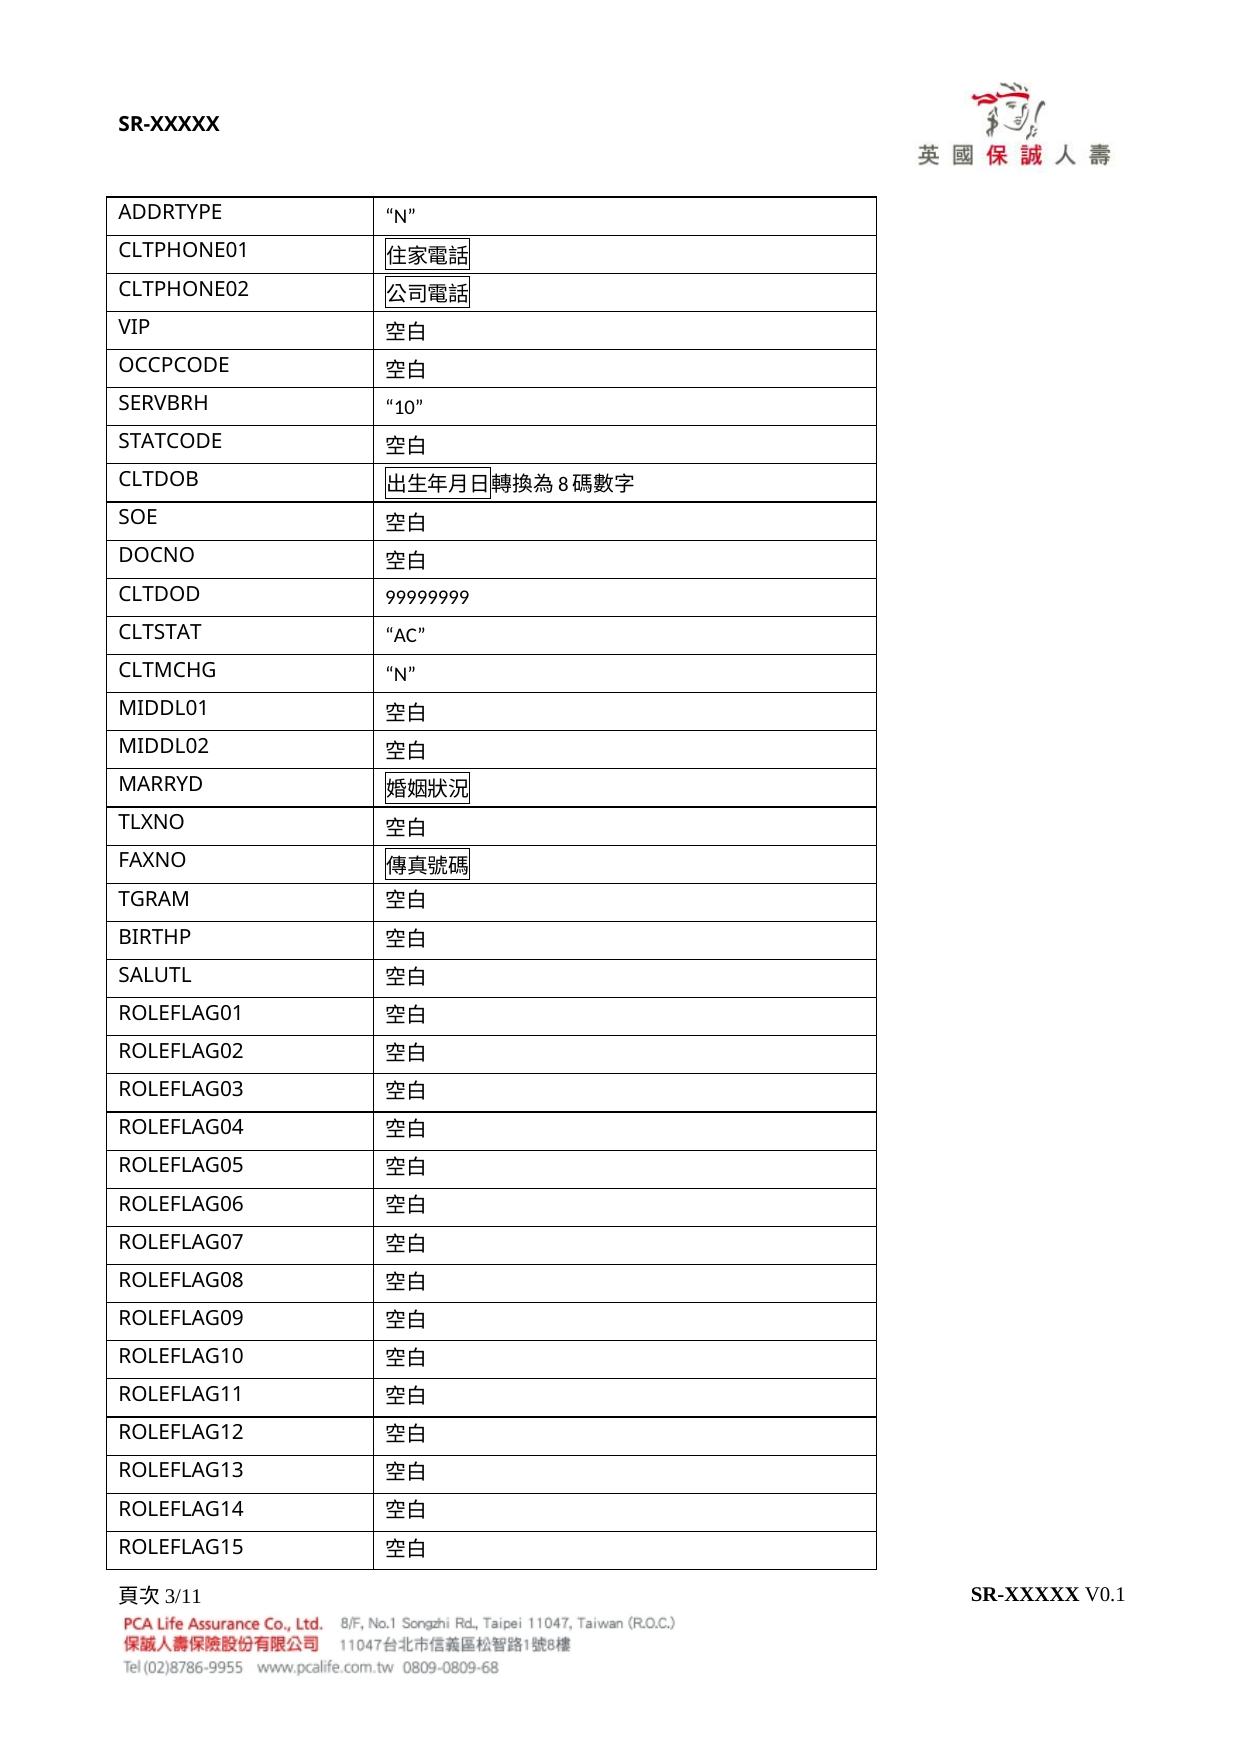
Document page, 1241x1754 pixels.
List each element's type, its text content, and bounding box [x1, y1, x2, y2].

table_cell 空白 [374, 426, 876, 463]
table_cell BIRTHP [107, 922, 373, 959]
table_cell ROLEFLAG03 [107, 1074, 373, 1111]
table_cell STATCODE [107, 426, 373, 463]
table_cell ROLEFLAG11 [107, 1379, 373, 1416]
table_cell ROLEFLAG01 [107, 998, 373, 1035]
table_cell MIDDL02 [107, 731, 373, 768]
table_cell “N” [374, 655, 876, 692]
table_cell ROLEFLAG12 [107, 1418, 373, 1454]
table_cell 99999999 [374, 579, 876, 616]
table_cell ADDRTYPE [107, 198, 373, 234]
table_cell 空白 [374, 1341, 876, 1378]
table_cell CLTMCHG [107, 655, 373, 692]
table_cell 空白 [374, 312, 876, 349]
table_cell ROLEFLAG09 [107, 1303, 373, 1340]
table_cell 空白 [374, 731, 876, 768]
table_cell ROLEFLAG04 [107, 1113, 373, 1149]
table_cell MARRYD [107, 769, 373, 806]
table_cell 空白 [374, 541, 876, 578]
table_cell 空白 [374, 1227, 876, 1264]
table_cell 空白 [374, 503, 876, 539]
table_cell ROLEFLAG08 [107, 1265, 373, 1302]
table_cell 出生年月日轉換為8碼數字 [374, 464, 876, 501]
table_cell 空白 [374, 1494, 876, 1531]
table_cell 空白 [374, 960, 876, 997]
table_cell 空白 [374, 1113, 876, 1149]
table_cell 空白 [374, 1265, 876, 1302]
table_cell ROLEFLAG05 [107, 1151, 373, 1188]
picture [118, 1612, 682, 1679]
table_cell 空白 [374, 922, 876, 959]
table_cell 住家電話 [374, 236, 876, 273]
table_cell ROLEFLAG02 [107, 1036, 373, 1073]
table_cell 空白 [374, 1418, 876, 1454]
table_cell OCCPCODE [107, 350, 373, 387]
table_cell 公司電話 [374, 274, 876, 311]
table_cell SOE [107, 503, 373, 539]
table_cell 空白 [374, 1074, 876, 1111]
table_cell ROLEFLAG13 [107, 1456, 373, 1493]
table_cell CLTSTAT [107, 617, 373, 654]
table_cell MIDDL01 [107, 693, 373, 730]
table_cell 空白 [374, 1303, 876, 1340]
table_cell 空白 [374, 1379, 876, 1416]
table_cell 傳真號碼 [374, 846, 876, 883]
table_cell 婚姻狀況 [374, 769, 876, 806]
picture [897, 75, 1126, 173]
table_cell CLTPHONE01 [107, 236, 373, 273]
table_cell ROLEFLAG14 [107, 1494, 373, 1531]
table_cell CLTDOB [107, 464, 373, 501]
table_cell TGRAM [107, 884, 373, 921]
table_cell ROLEFLAG10 [107, 1341, 373, 1378]
table_cell SALUTL [107, 960, 373, 997]
table_cell CLTDOD [107, 579, 373, 616]
table_cell 空白 [374, 998, 876, 1035]
table_cell 空白 [374, 1151, 876, 1188]
table_cell ROLEFLAG07 [107, 1227, 373, 1264]
table_cell 空白 [374, 1036, 876, 1073]
table_cell ROLEFLAG15 [107, 1532, 373, 1569]
table_cell VIP [107, 312, 373, 349]
table_cell 空白 [374, 1532, 876, 1569]
table_cell 空白 [374, 693, 876, 730]
table_cell 空白 [374, 884, 876, 921]
table_cell 空白 [374, 1189, 876, 1226]
table_cell CLTPHONE02 [107, 274, 373, 311]
table_cell “N” [374, 198, 876, 234]
table_cell “AC” [374, 617, 876, 654]
table_cell FAXNO [107, 846, 373, 883]
table_cell ROLEFLAG06 [107, 1189, 373, 1226]
table_cell 空白 [374, 1456, 876, 1493]
table_cell 空白 [374, 350, 876, 387]
table_cell SERVBRH [107, 388, 373, 425]
table_cell “10” [374, 388, 876, 425]
table_cell DOCNO [107, 541, 373, 578]
table_cell 空白 [374, 808, 876, 844]
table_cell TLXNO [107, 808, 373, 844]
